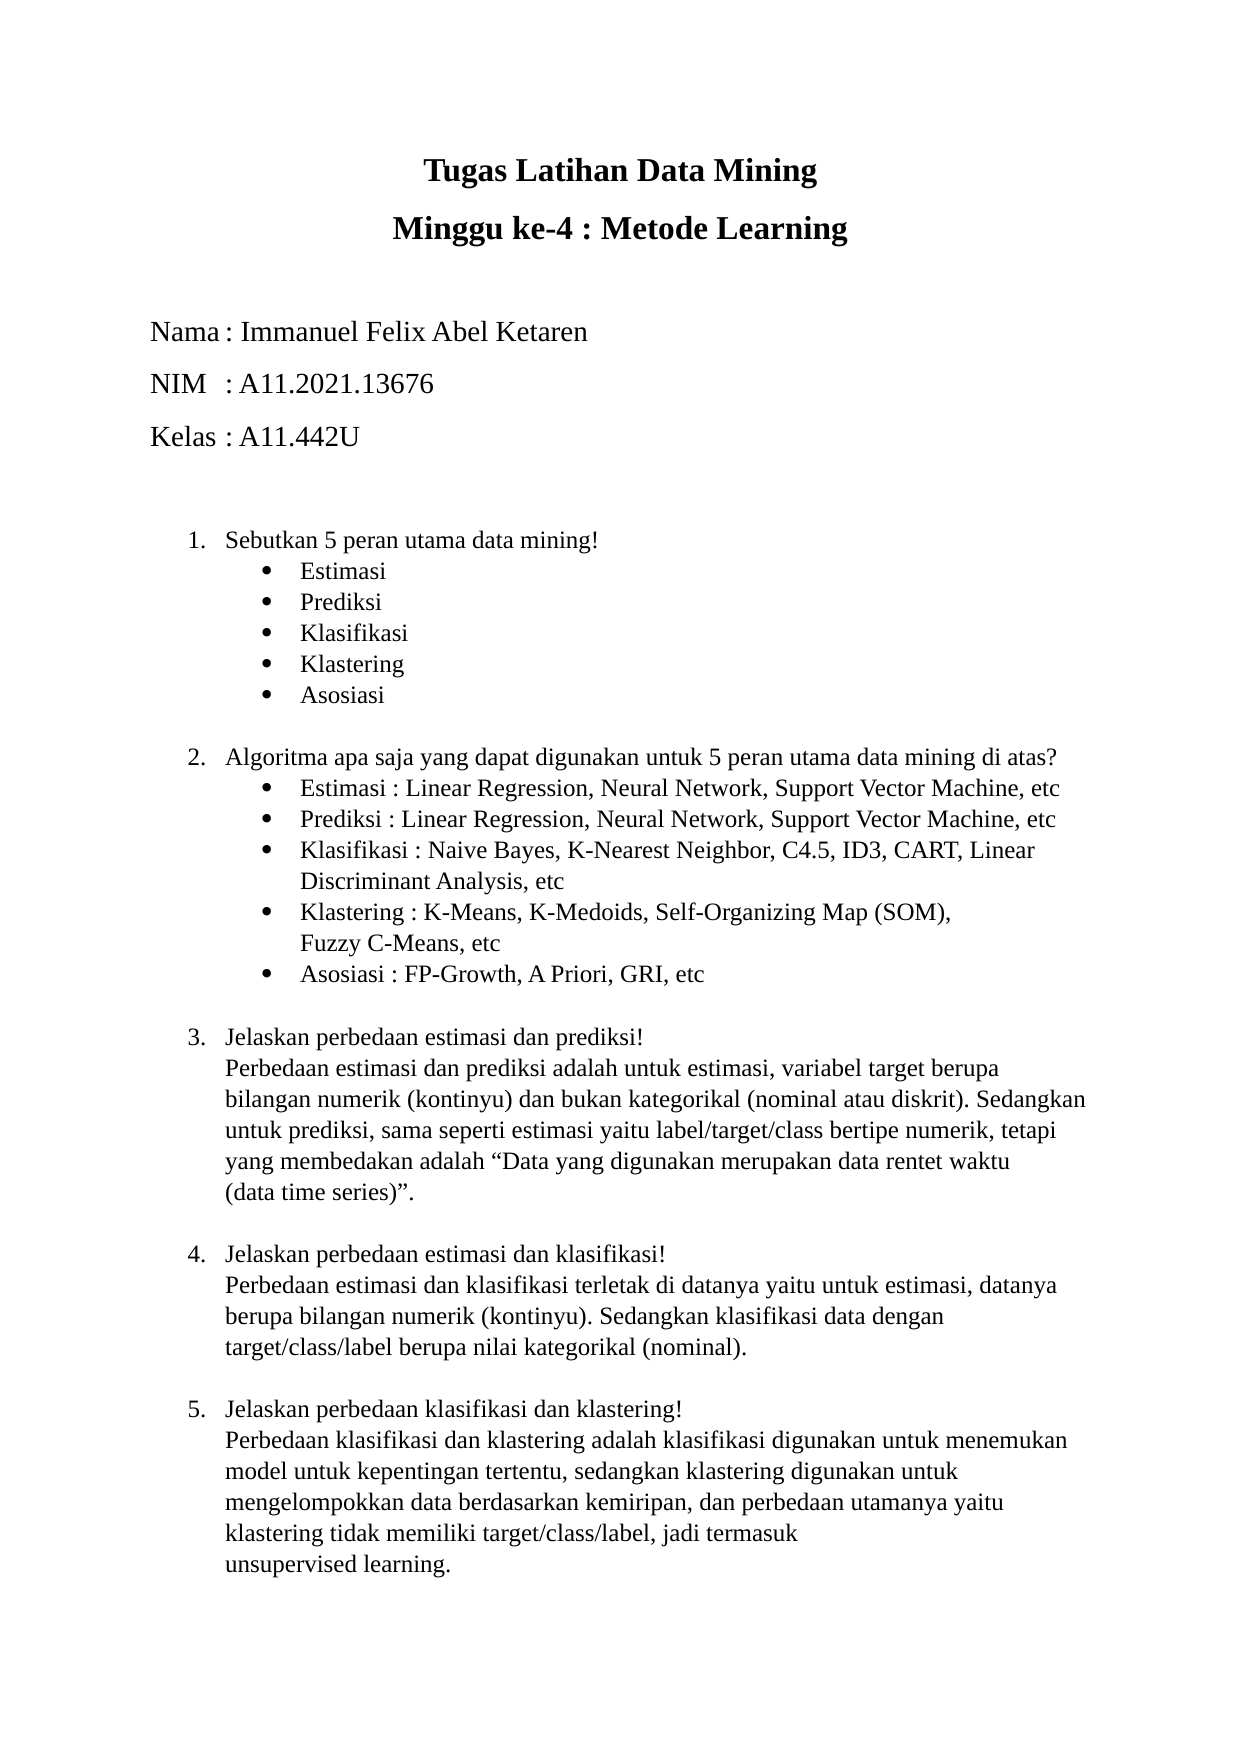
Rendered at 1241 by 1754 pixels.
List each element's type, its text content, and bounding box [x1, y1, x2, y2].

list Jelaskan perbedaan estimasi dan prediksi! [187, 1022, 1090, 1050]
text Minggu ke-4 : Metode Learning [150, 208, 1090, 246]
list Prediksi : Linear Regression, Neural Network, Support Vector Machine, etc [262, 804, 1090, 833]
list Perbedaan estimasi dan prediksi adalah untuk estimasi, variabel target berupa bilangan numerik (kontinyu) dan bukan kategorikal (nominal atau diskrit). Sedangkan untuk prediksi, sama seperti estimasi yaitu label/target/class bertipe numerik, tetapi yang membedakan adalah “Data yang digunakan merupakan data rentet waktu [225, 1053, 1090, 1174]
list Jelaskan perbedaan klasifikasi dan klastering! [187, 1394, 1090, 1423]
list Klastering [262, 649, 1090, 678]
list Sebutkan 5 peran utama data mining! [187, 525, 1090, 554]
list Perbedaan klasifikasi dan klastering adalah klasifikasi digunakan untuk menemukan model untuk kepentingan tertentu, sedangkan klastering digunakan untuk mengelompokkan data berdasarkan kemiripan, dan perbedaan utamanya yaitu klastering tidak memiliki target/class/label, jadi termasuk [225, 1425, 1090, 1547]
list Estimasi [262, 556, 1090, 585]
text Kelas : A11.442U [150, 419, 1090, 453]
list unsupervised learning. [225, 1549, 1090, 1578]
list Algoritma apa saja yang dapat digunakan untuk 5 peran utama data mining di atas? [187, 742, 1090, 771]
list Perbedaan estimasi dan klasifikasi terletak di datanya yaitu untuk estimasi, datanya berupa bilangan numerik (kontinyu). Sedangkan klasifikasi data dengan [225, 1270, 1090, 1330]
list Prediksi [262, 587, 1090, 616]
text Tugas Latihan Data Mining [150, 150, 1090, 188]
list Klasifikasi [262, 618, 1090, 647]
list Klasifikasi : Naive Bayes, K-Nearest Neighbor, C4.5, ID3, CART, Linear Discriminant Analysis, etc [262, 835, 1090, 895]
list (data time series)”. [225, 1177, 1090, 1206]
text Nama : Immanuel Felix Abel Ketaren [150, 314, 1090, 347]
text NIM : A11.2021.13676 [150, 367, 1090, 400]
list Jelaskan perbedaan estimasi dan klasifikasi! [187, 1239, 1090, 1268]
list Asosiasi [262, 680, 1090, 709]
list Estimasi : Linear Regression, Neural Network, Support Vector Machine, etc [262, 773, 1090, 802]
list Asosiasi : FP-Growth, A Priori, GRI, etc [262, 959, 1090, 988]
list Klastering : K-Means, K-Medoids, Self-Organizing Map (SOM), Fuzzy C-Means, etc [262, 897, 1090, 957]
list target/class/label berupa nilai kategorikal (nominal). [225, 1332, 1090, 1361]
